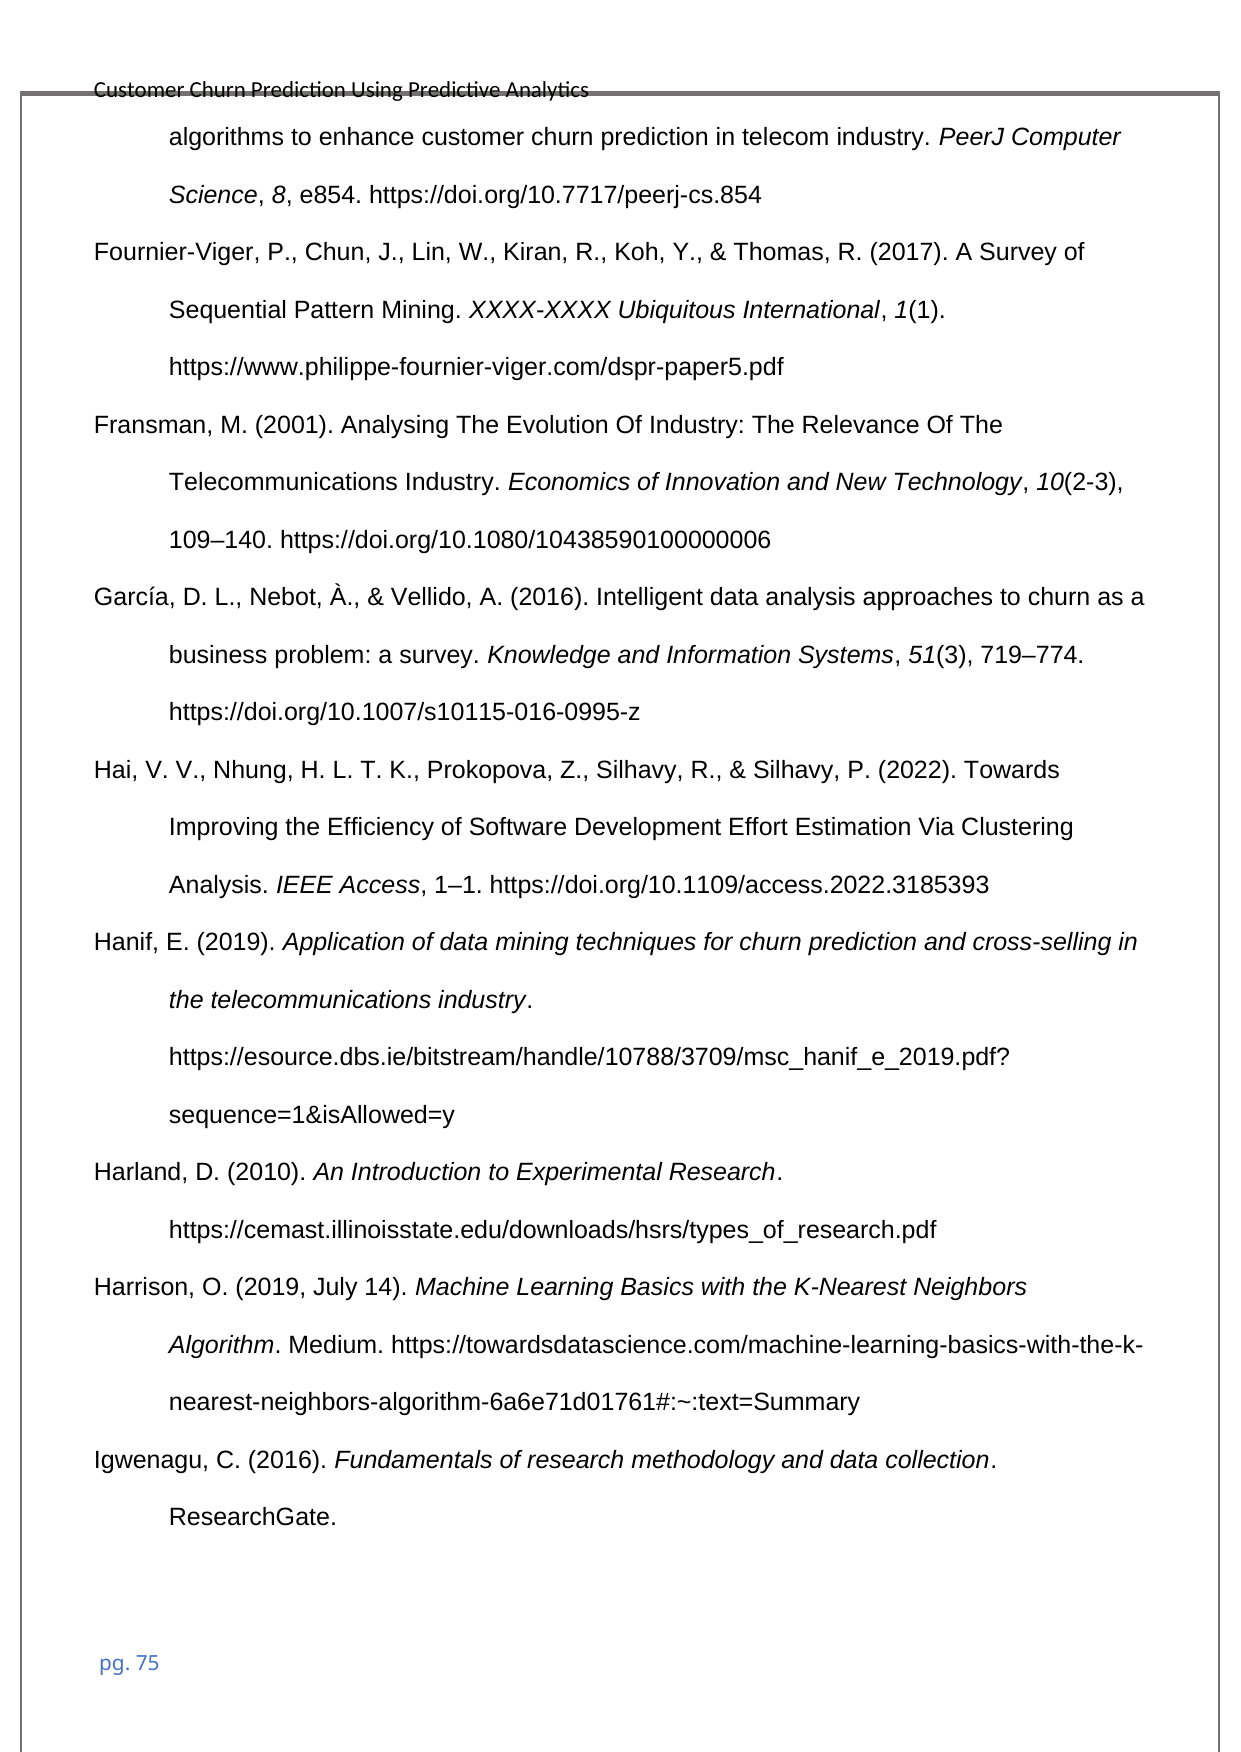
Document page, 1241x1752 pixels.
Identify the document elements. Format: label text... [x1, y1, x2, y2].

text Fournier-Viger, P., Chun, J., Lin, W., Kiran, R., Koh, Y., & Thomas, R. (2017). A Survey of Sequential Pattern Mining. XXXX-XXXX Ubiquitous International, 1(1). https://www.philippe-fournier-viger.com/dspr-paper5.pdf [94, 237, 1146, 381]
text Hai, V. V., Nhung, H. L. T. K., Prokopova, Z., Silhavy, R., & Silhavy, P. (2022). Towards Improving the Efficiency of Software Development Effort Estimation Via Clustering Analysis. IEEE Access, 1–1. https://doi.org/10.1109/access.2022.3185393 [94, 755, 1146, 898]
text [94, 1445, 1146, 1531]
text García, D. L., Nebot, À., & Vellido, A. (2016). Intelligent data analysis approaches to churn as a business problem: a survey. Knowledge and Information Systems, 51(3), 719–774. https://doi.org/10.1007/s10115-016-0995-z [94, 582, 1146, 726]
text Harrison, O. (2019, July 14). Machine Learning Basics with the K-Nearest Neighbors Algorithm. Medium. https://towardsdatascience.com/machine-learning-basics-with-the-k-nearest-neighbors-algorithm-6a6e71d01761#:~:text=Summary [94, 1272, 1146, 1416]
text Fransman, M. (2001). Analysing The Evolution Of Industry: The Relevance Of The Telecommunications Industry. Economics of Innovation and New Technology, 10(2-3), 109–140. https://doi.org/10.1080/10438590100000006 [94, 410, 1146, 553]
text Hanif, E. (2019). Application of data mining techniques for churn prediction and cross-selling in the telecommunications industry. https://esource.dbs.ie/bitstream/handle/10788/3709/msc_hanif_e_2019.pdf?sequence=1&isAllowed=y [94, 927, 1146, 1128]
text Harland, D. (2010). An Introduction to Experimental Research. https://cemast.illinoisstate.edu/downloads/hsrs/types_of_research.pdf [94, 1157, 1146, 1243]
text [94, 122, 1146, 208]
